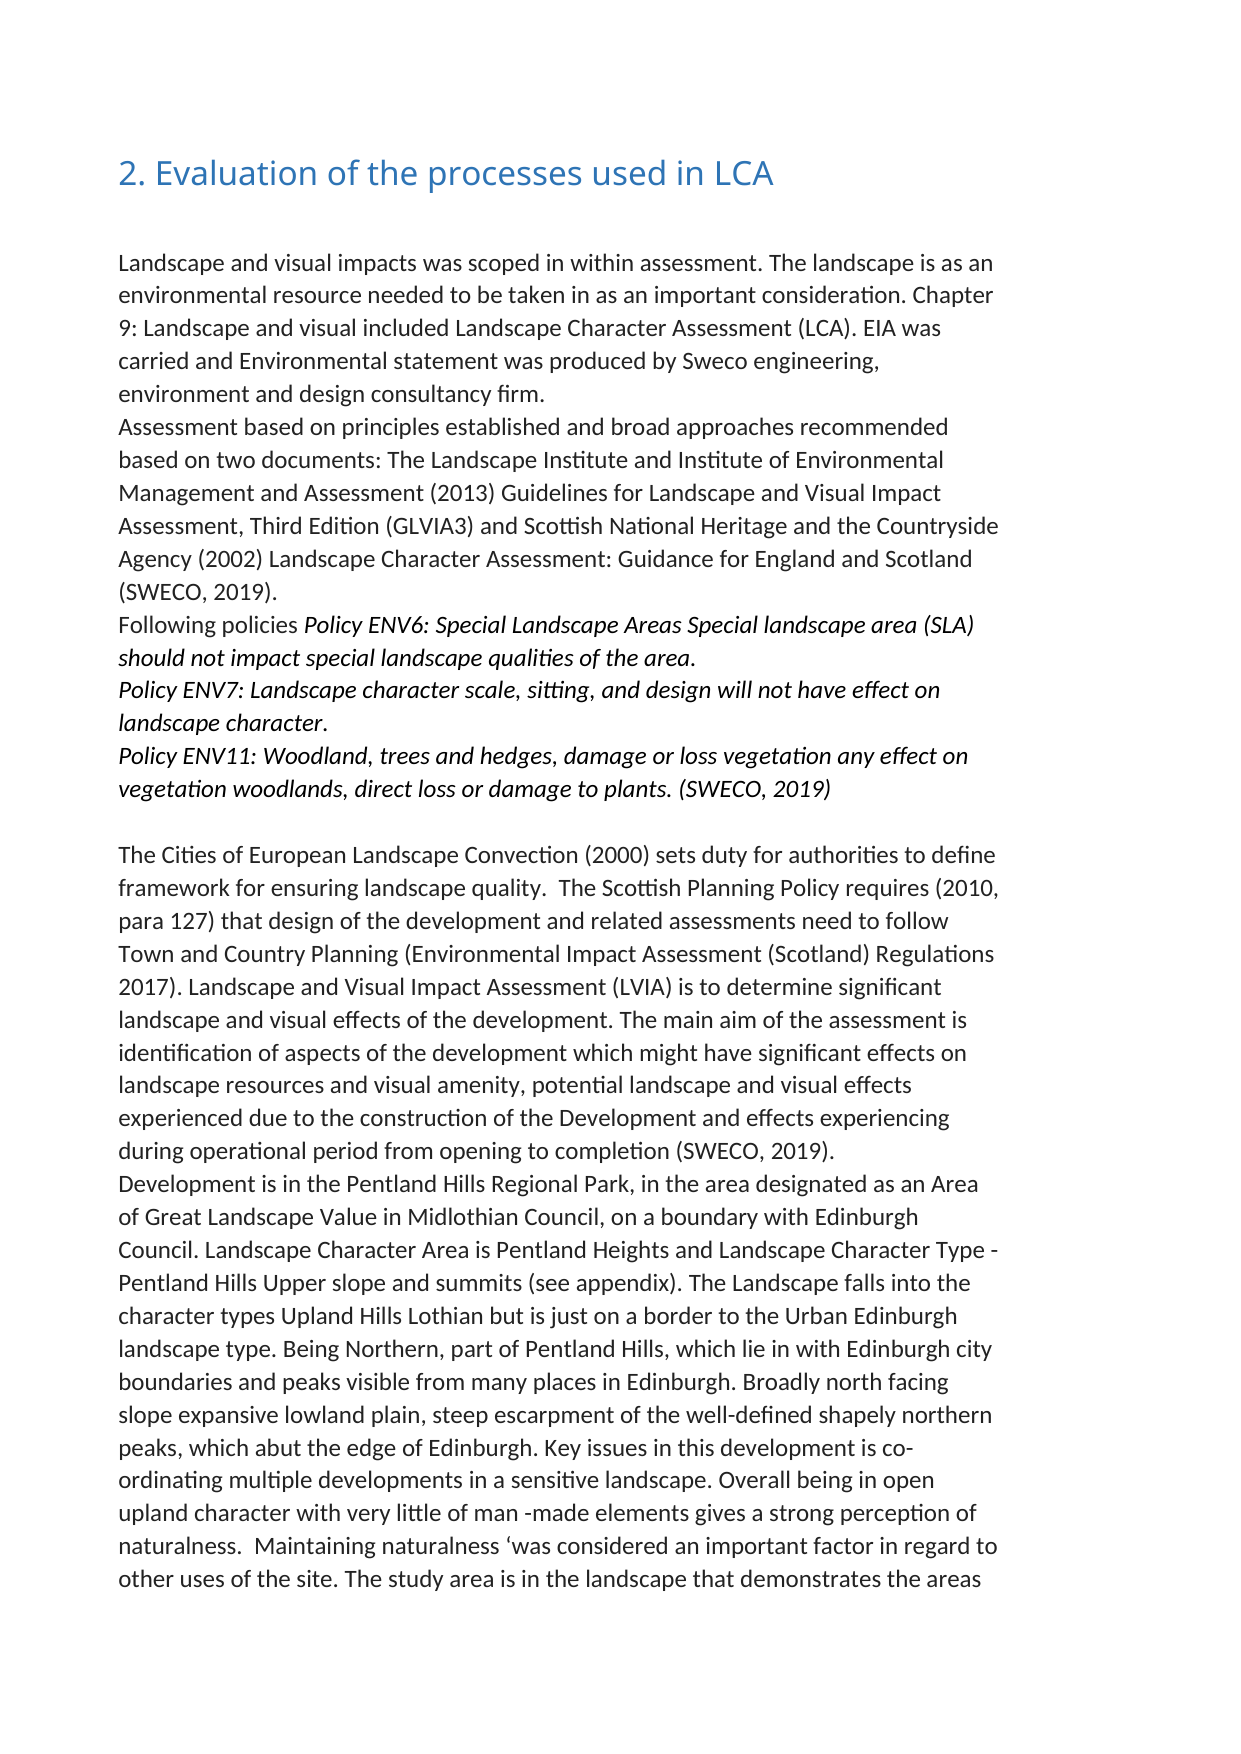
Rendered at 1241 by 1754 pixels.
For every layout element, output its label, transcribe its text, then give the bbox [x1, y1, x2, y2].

text Following policies Policy ENV6: Special Landscape Areas Special landscape area (SLA) should not impact special landscape qualities of the area. [118, 609, 1004, 672]
text Policy ENV11: Woodland, trees and hedges, damage or loss vegetation any effect on vegetation woodlands, direct loss or damage to plants. (SWECO, 2019) [118, 740, 1004, 804]
text Landscape and visual impacts was scoped in within assessment. The landscape is as an environmental resource needed to be taken in as an important consideration. Chapter 9: Landscape and visual included Landscape Character Assessment (LCA). EIA was carried and Environmental statement was produced by Sweco engineering, environment and design consultancy firm. [118, 247, 1004, 409]
text Policy ENV7: Landscape character scale, sitting, and design will not have effect on landscape character. [118, 674, 1004, 738]
text The Cities of European Landscape Convection (2000) sets duty for authorities to define framework for ensuring landscape quality. The Scottish Planning Policy requires (2010, para 127) that design of the development and related assessments need to follow Town and Country Planning (Environmental Impact Assessment (Scotland) Regulations 2017). Landscape and Visual Impact Assessment (LVIA) is to determine significant landscape and visual effects of the development. The main aim of the assessment is identification of aspects of the development which might have significant effects on landscape resources and visual amenity, potential landscape and visual effects experienced due to the construction of the Development and effects experiencing during operational period from opening to completion (SWECO, 2019). [118, 839, 1004, 1166]
subtitle 2. Evaluation of the processes used in LCA [118, 150, 1004, 195]
text Assessment based on principles established and broad approaches recommended based on two documents: The Landscape Institute and Institute of Environmental Management and Assessment (2013) Guidelines for Landscape and Visual Impact Assessment, Third Edition (GLVIA3) and Scottish National Heritage and the Countryside Agency (2002) Landscape Character Assessment: Guidance for England and Scotland (SWECO, 2019). [118, 411, 1004, 606]
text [118, 1168, 1004, 1594]
